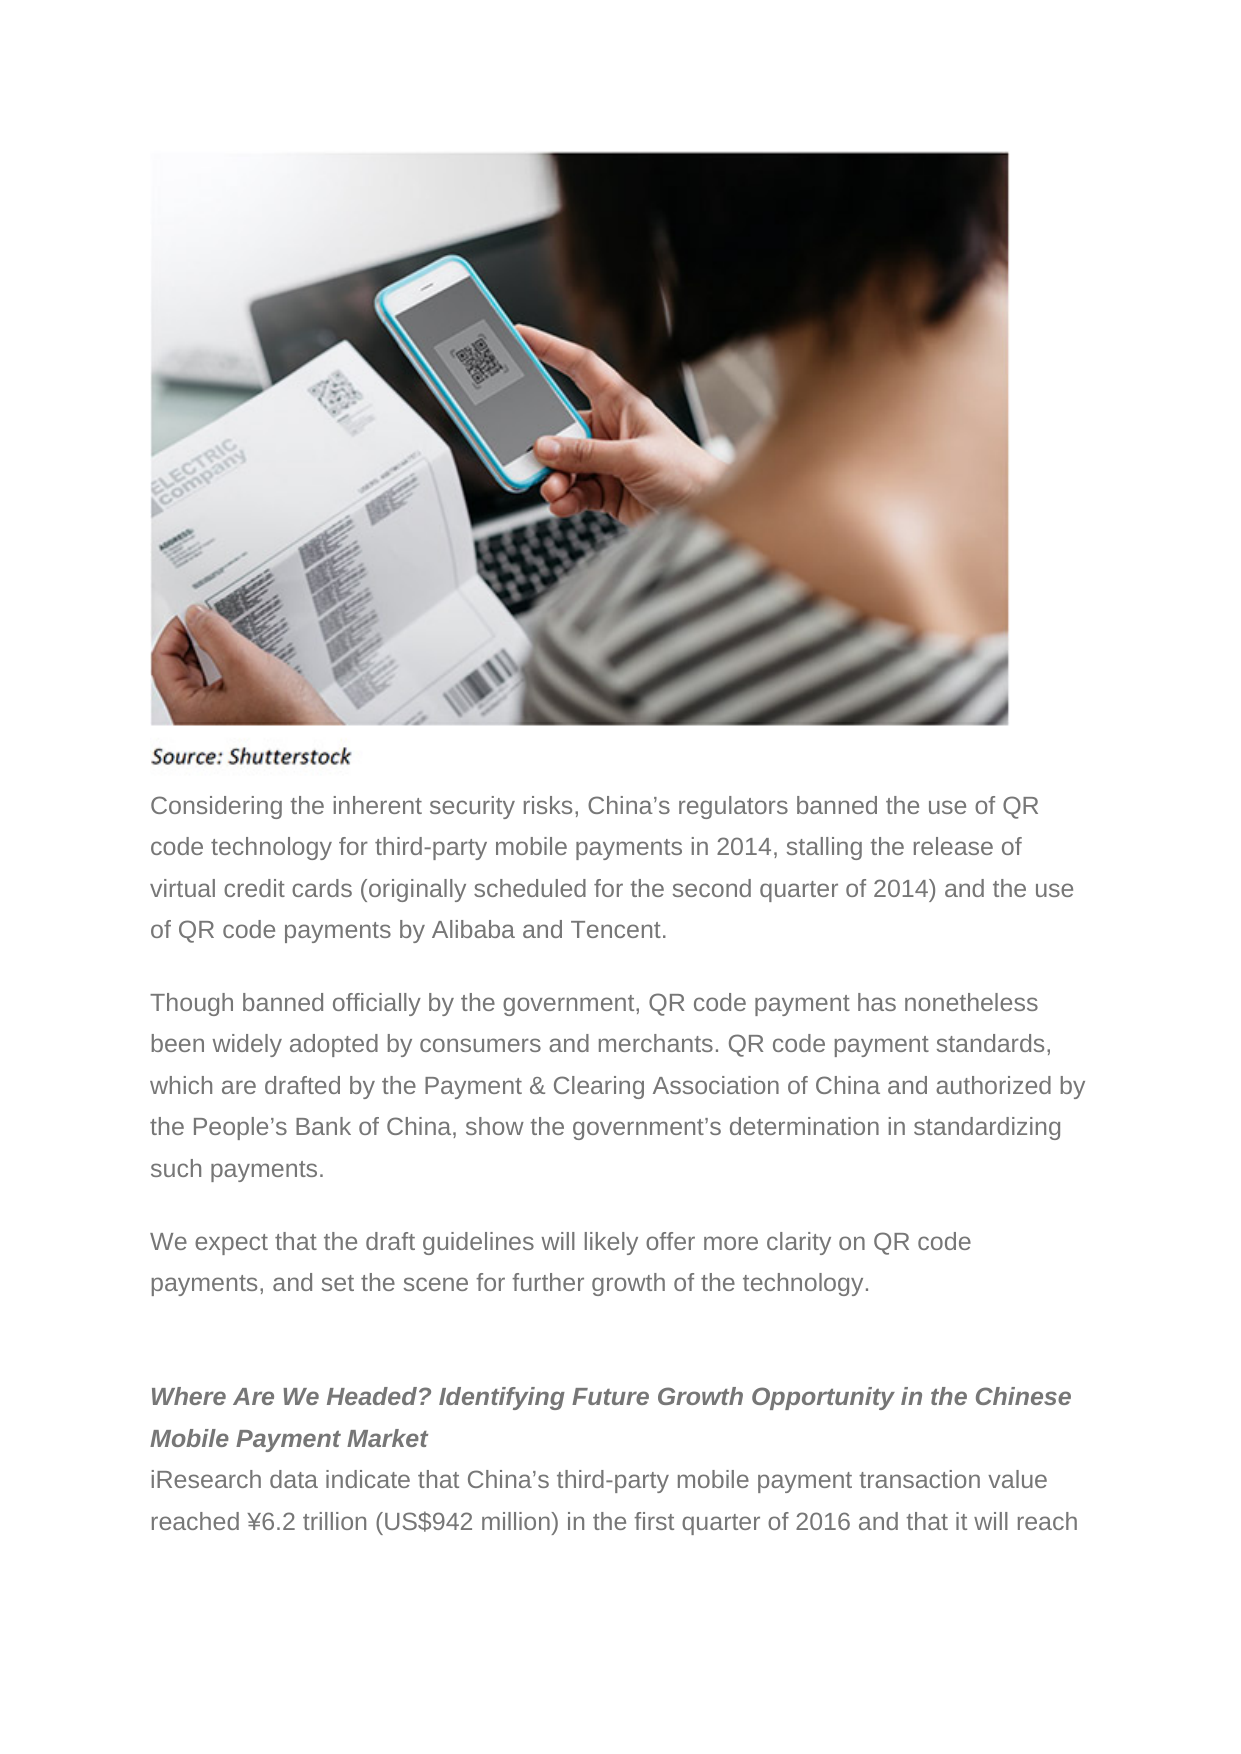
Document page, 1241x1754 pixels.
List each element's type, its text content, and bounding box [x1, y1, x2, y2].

picture [150, 150, 1010, 779]
text Where Are We Headed? Identifying Future Growth Opportunity in the Chinese Mobile Payment Market [150, 1369, 1090, 1452]
text Considering the inherent security risks, China’s regulators banned the use of QR code technology for third-party mobile payments in 2014, stalling the release of virtual credit cards (originally scheduled for the second quarter of 2014) and the use of QR code payments by Alibaba and Tencent. [150, 778, 1090, 944]
text Though banned officially by the government, QR code payment has nonetheless been widely adopted by consumers and merchants. QR code payment standards, which are drafted by the Payment & Clearing Association of China and authorized by the People’s Bank of China, show the government’s determination in standardizing such payments. [150, 975, 1090, 1182]
text We expect that the draft guidelines will likely offer more clarity on QR code payments, and set the scene for further growth of the technology. [150, 1214, 1090, 1297]
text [150, 1452, 1090, 1535]
